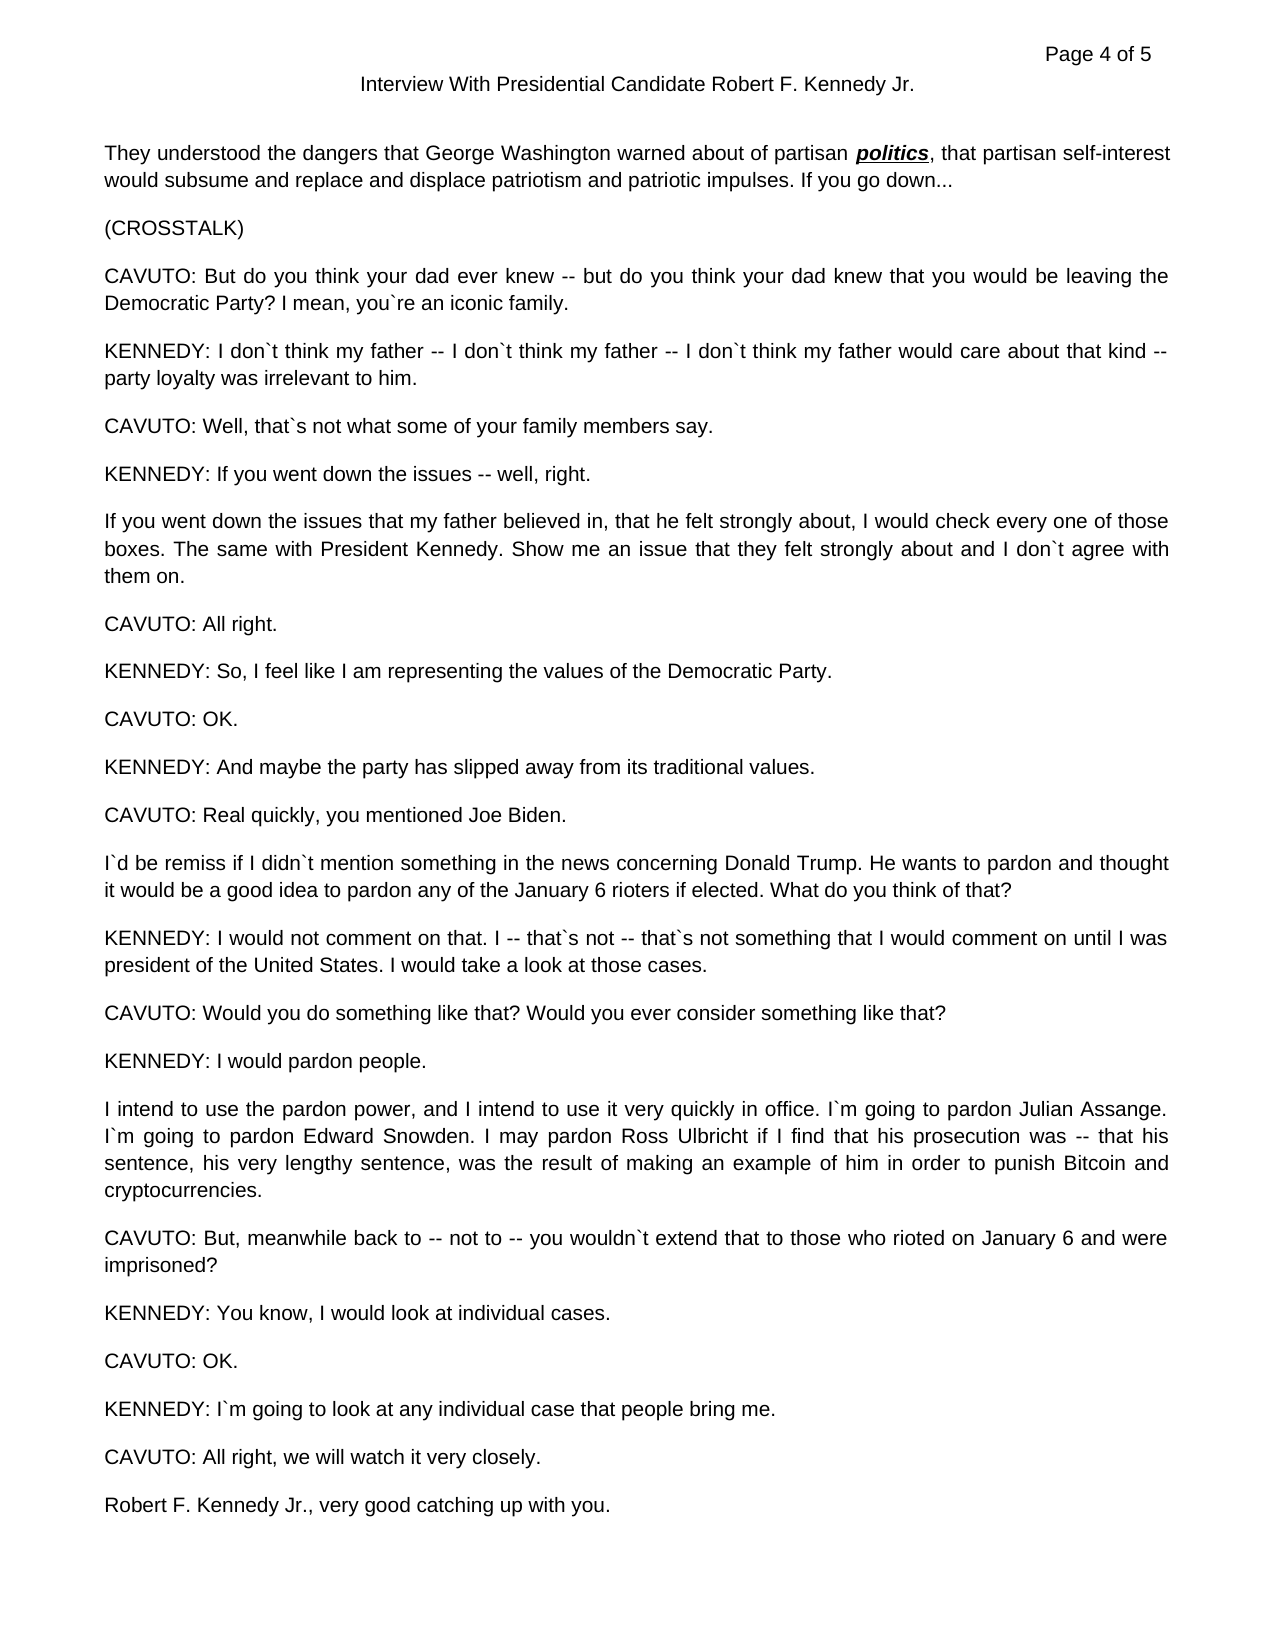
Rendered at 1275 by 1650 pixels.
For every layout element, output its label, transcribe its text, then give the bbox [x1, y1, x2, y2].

text KENNEDY: I don`t think my father -- I don`t think my father -- I don`t think my father would care about that kind -- party loyalty was irrelevant to him. [104, 335, 1171, 389]
text CAVUTO: OK. [104, 1346, 1171, 1373]
text CAVUTO: Would you do something like that? Would you ever consider something like that? [104, 998, 1171, 1025]
text Robert F. Kennedy Jr., very good catching up with you. [104, 1489, 1171, 1517]
text CAVUTO: All right, we will watch it very closely. [104, 1442, 1171, 1469]
text CAVUTO: But do you think your dad ever knew -- but do you think your dad knew that you would be leaving the Democratic Party? I mean, you`re an iconic family. [104, 260, 1171, 314]
text I intend to use the pardon power, and I intend to use it very quickly in office. I`m going to pardon Julian Assange. I`m going to pardon Edward Snowden. I may pardon Ross Ulbricht if I find that his prosecution was -- that his sentence, his very lengthy sentence, was the result of making an example of him in order to punish Bitcoin and cryptocurrencies. [104, 1094, 1171, 1202]
text KENNEDY: I would not comment on that. I -- that`s not -- that`s not something that I would comment on until I was president of the United States. I would take a look at those cases. [104, 923, 1171, 977]
text CAVUTO: OK. [104, 704, 1171, 731]
text KENNEDY: I would pardon people. [104, 1046, 1171, 1073]
text KENNEDY: So, I feel like I am representing the values of the Democratic Party. [104, 656, 1171, 683]
text KENNEDY: You know, I would look at individual cases. [104, 1298, 1171, 1325]
text KENNEDY: If you went down the issues -- well, right. [104, 458, 1171, 485]
text KENNEDY: And maybe the party has slipped away from its traditional values. [104, 752, 1171, 779]
text (CROSSTALK) [104, 212, 1171, 239]
text I`d be remiss if I didn`t mention something in the news concerning Donald Trump. He wants to pardon and thought it would be a good idea to pardon any of the January 6 rioters if elected. What do you think of that? [104, 848, 1171, 902]
text They understood the dangers that George Washington warned about of partisan politics, that partisan self-interest would subsume and replace and displace patriotism and patriotic impulses. If you go down... [104, 137, 1171, 192]
text If you went down the issues that my father believed in, that he felt strongly about, I would check every one of those boxes. The same with President Kennedy. Show me an issue that they felt strongly about and I don`t agree with them on. [104, 506, 1171, 587]
text CAVUTO: Well, that`s not what some of your family members say. [104, 410, 1171, 437]
text CAVUTO: Real quickly, you mentioned Joe Biden. [104, 800, 1171, 827]
text KENNEDY: I`m going to look at any individual case that people bring me. [104, 1394, 1171, 1421]
text CAVUTO: But, meanwhile back to -- not to -- you wouldn`t extend that to those who rioted on January 6 and were imprisoned? [104, 1223, 1171, 1277]
text CAVUTO: All right. [104, 608, 1171, 635]
